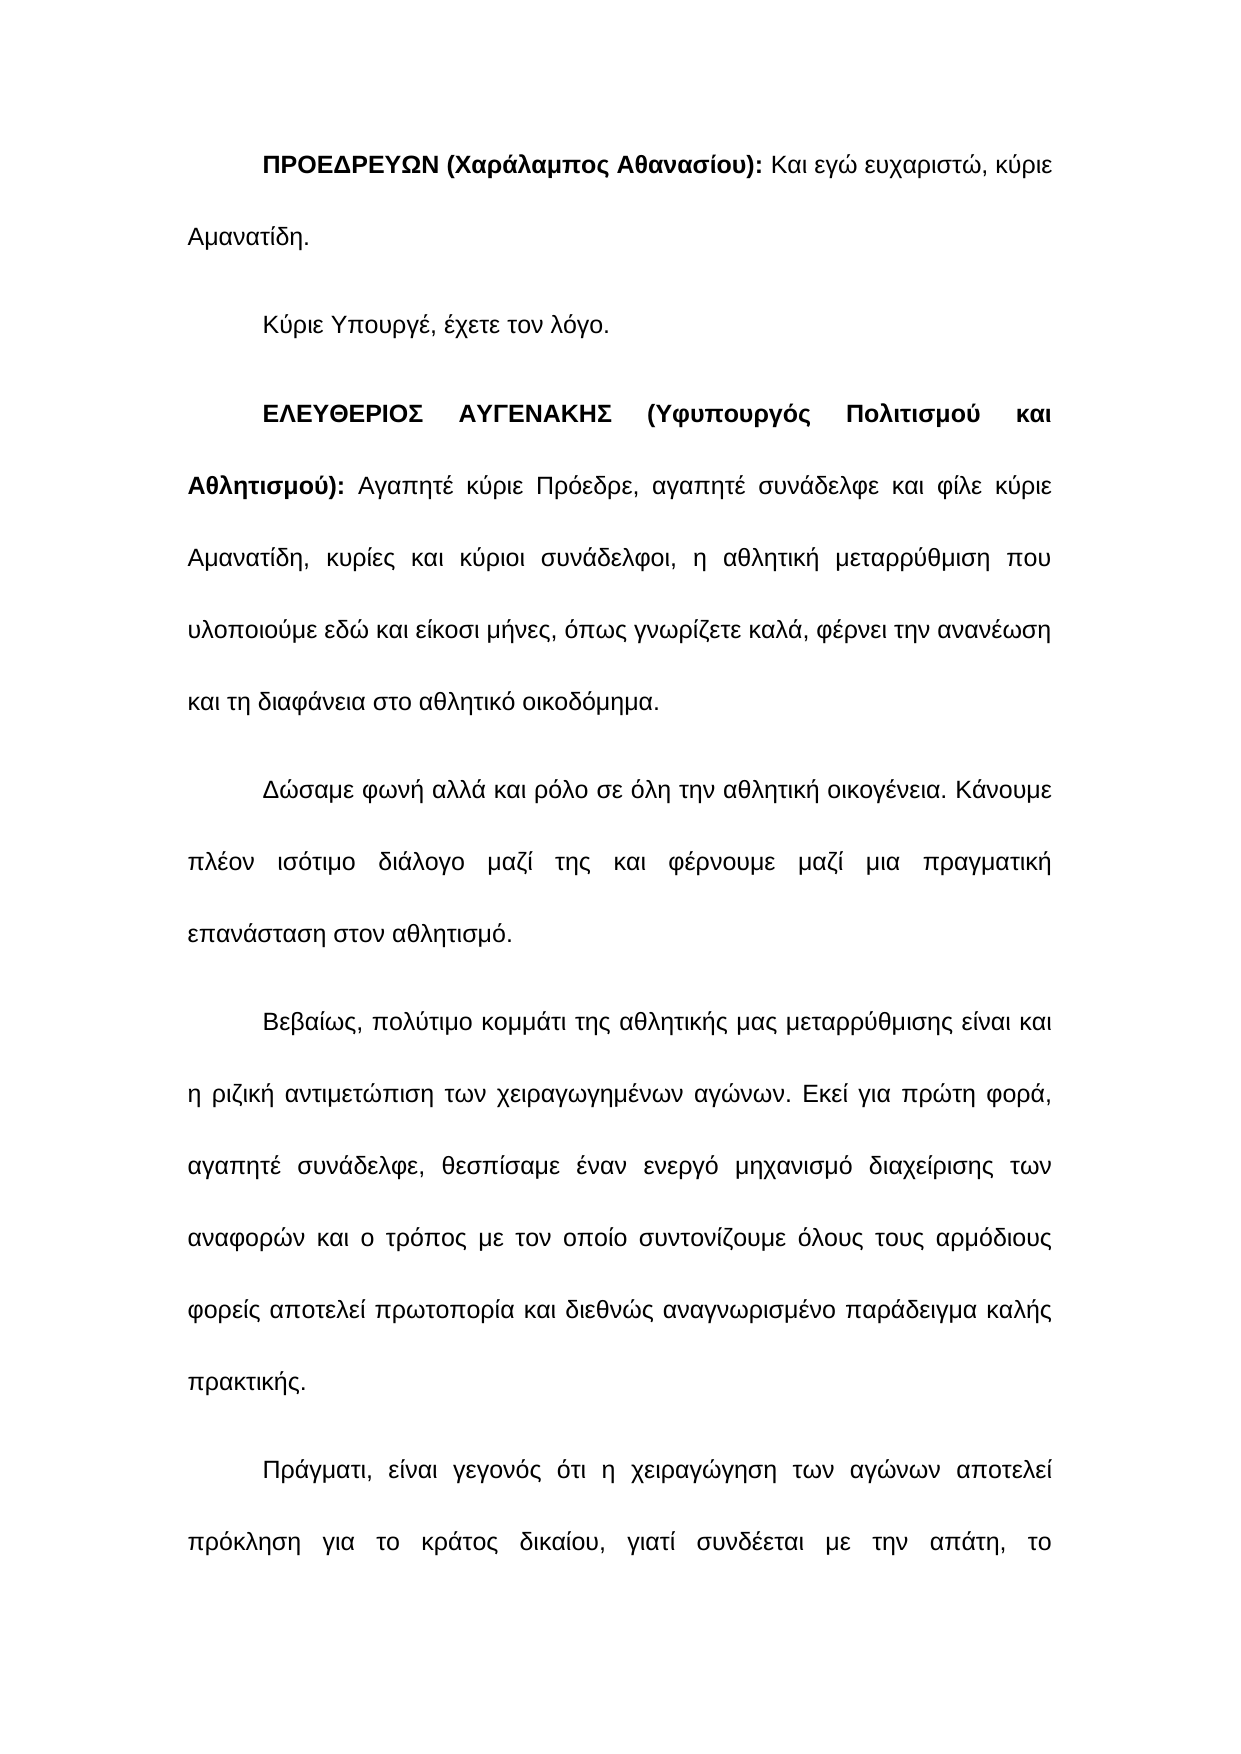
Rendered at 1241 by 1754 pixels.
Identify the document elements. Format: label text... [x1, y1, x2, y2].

text Δώσαμε φωνή αλλά και ρόλο σε όλη την αθλητική οικογένεια. Κάνουμε πλέον ισότιμο διάλογο μαζί της και φέρνουμε μαζί μια πραγματική επανάσταση στον αθλητισμό. [187, 775, 1053, 947]
text ΠΡΟΕΔΡΕΥΩΝ (Χαράλαμπος Αθανασίου): Και εγώ ευχαριστώ, κύριε Αμανατίδη. [187, 150, 1053, 251]
text ΕΛΕΥΘΕΡΙΟΣ ΑΥΓΕΝΑΚΗΣ (Υφυπουργός Πολιτισμού και Αθλητισμού): Αγαπητέ κύριε Πρόεδρε, αγαπητέ συνάδελφε και φίλε κύριε Αμανατίδη, κυρίες και κύριοι συνάδελφοι, η αθλητική μεταρρύθμιση που υλοποιούμε εδώ και είκοσι μήνες, όπως γνωρίζετε καλά, φέρνει την ανανέωση και τη διαφάνεια στο αθλητικό οικοδόμημα. [187, 399, 1053, 715]
text Κύριε Υπουργέ, έχετε τον λόγο. [187, 310, 1053, 339]
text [187, 1455, 1053, 1556]
text Βεβαίως, πολύτιμο κομμάτι της αθλητικής μας μεταρρύθμισης είναι και η ριζική αντιμετώπιση των χειραγωγημένων αγώνων. Εκεί για πρώτη φορά, αγαπητέ συνάδελφε, θεσπίσαμε έναν ενεργό μηχανισμό διαχείρισης των αναφορών και ο τρόπος με τον οποίο συντονίζουμε όλους τους αρμόδιους φορείς αποτελεί πρωτοπορία και διεθνώς αναγνωρισμένο παράδειγμα καλής πρακτικής. [187, 1007, 1053, 1395]
